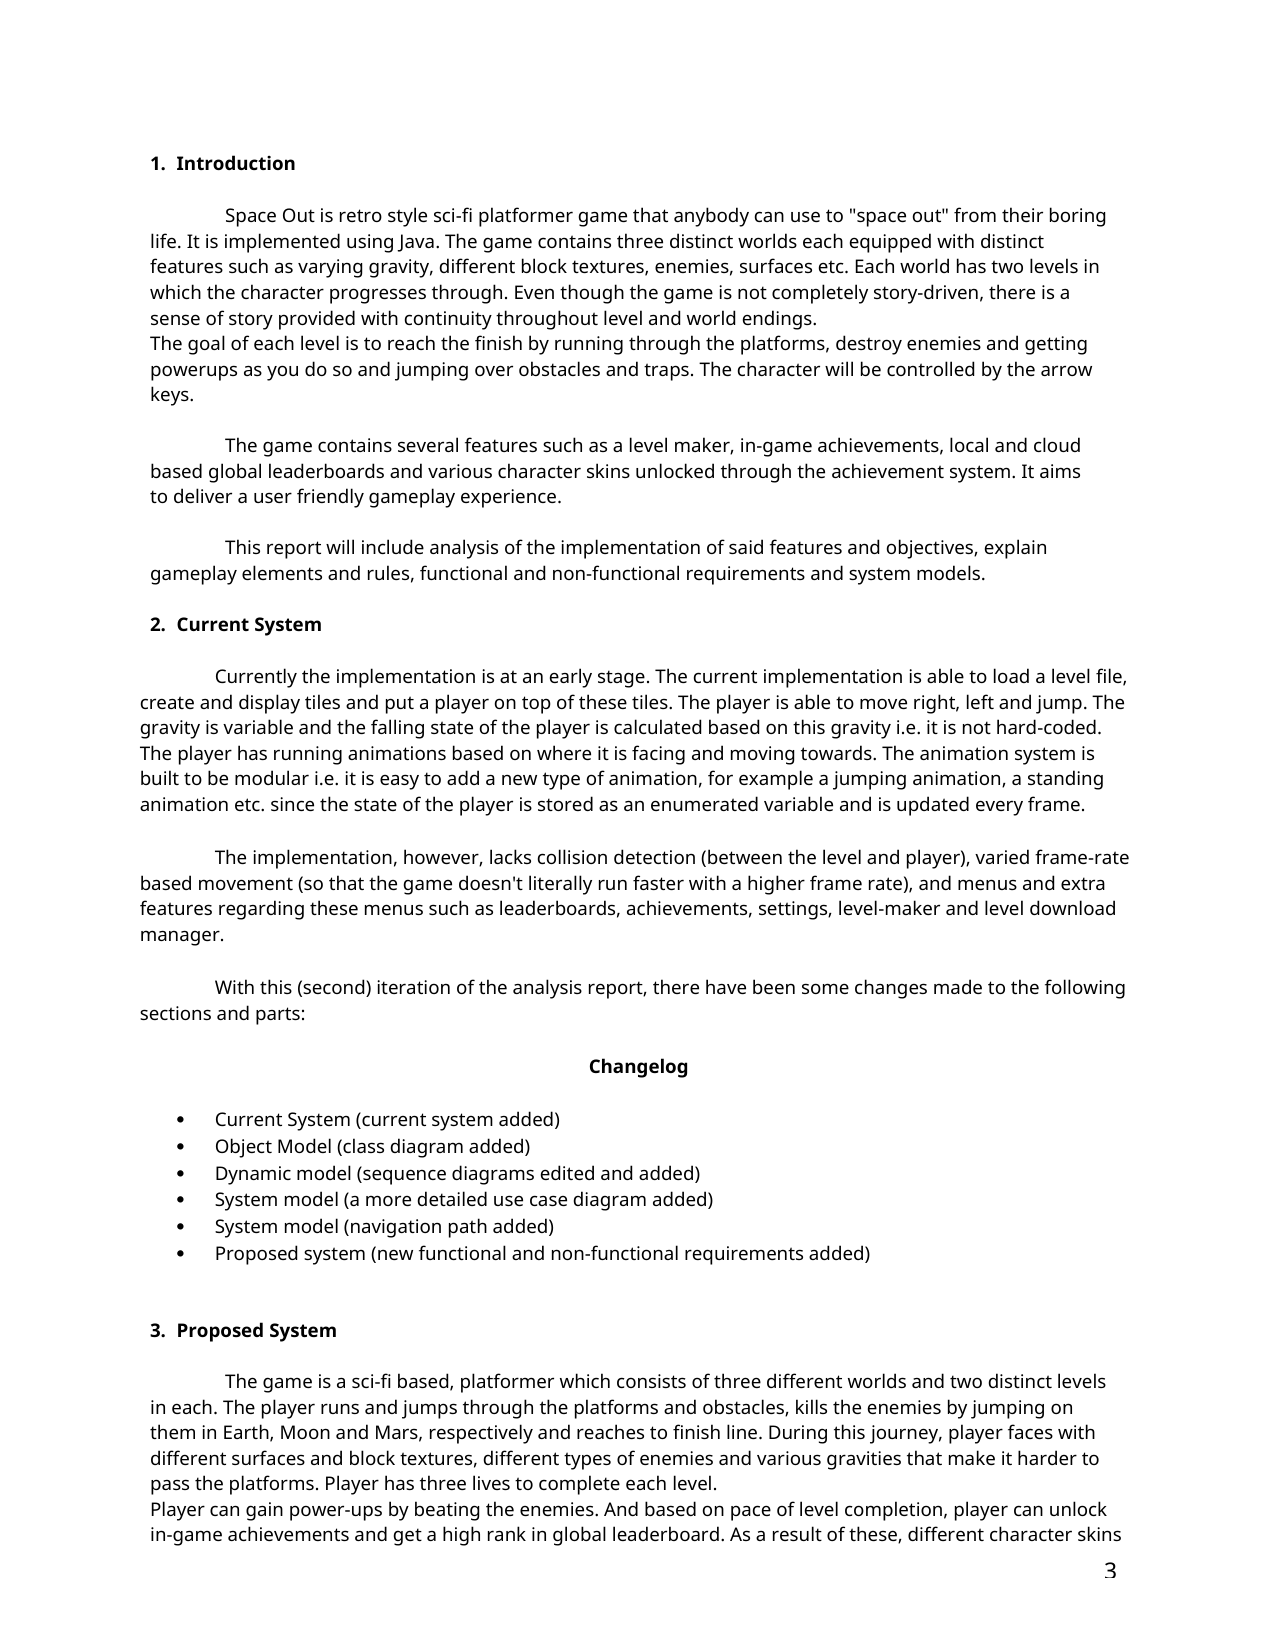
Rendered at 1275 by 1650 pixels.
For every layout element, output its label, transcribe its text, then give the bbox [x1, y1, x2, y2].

text This report will include analysis of the implementation of said features and objectives, explain gameplay elements and rules, functional and non-functional requirements and system models. [150, 534, 1114, 586]
text The implementation, however, lacks collision detection (between the level and player), varied frame-rate based movement (so that the game doesn't literally run faster with a higher frame rate), and menus and extra features regarding these menus such as leaderboards, achievements, settings, level-maker and level download manager. [139, 844, 1137, 946]
list Object Model (class diagram added) [177, 1133, 1137, 1159]
text The game is a sci-fi based, platformer which consists of three different worlds and two distinct levels in each. The player runs and jumps through the platforms and obstacles, kills the enemies by jumping on them in Earth, Moon and Mars, respectively and reaches to finish line. During this journey, player faces with different surfaces and block textures, different types of enemies and various gravities that make it harder to pass the platforms. Player has three lives to complete each level. [150, 1368, 1121, 1496]
list Current System (current system added) [177, 1106, 1137, 1132]
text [150, 1496, 1127, 1547]
text The game contains several features such as a level maker, in-game achievements, local and cloud based global leaderboards and various character skins unlocked through the achievement system. It aims to deliver a user friendly gameplay experience. [150, 433, 1101, 509]
text With this (second) iteration of the analysis report, there have been some changes made to the following sections and parts: [139, 974, 1137, 1025]
list System model (a more detailed use case diagram added) [177, 1186, 1137, 1212]
subtitle Current System [150, 611, 1137, 637]
text Changelog [139, 1053, 1137, 1079]
text Currently the implementation is at an early stage. The current implementation is able to load a level file, create and display tiles and put a player on top of these tiles. The player is able to move right, left and jump. The gravity is variable and the falling state of the player is calculated based on this gravity i.e. it is not hard-coded. The player has running animations based on where it is facing and moving towards. The animation system is built to be modular i.e. it is easy to add a new type of animation, for example a jumping animation, a standing animation etc. since the state of the player is stored as an enumerated variable and is updated every frame. [139, 663, 1137, 817]
text The goal of each level is to reach the finish by running through the platforms, destroy enemies and getting powerups as you do so and jumping over obstacles and traps. The character will be controlled by the arrow keys. [150, 331, 1114, 407]
subtitle Introduction [150, 150, 1137, 176]
list System model (navigation path added) [177, 1213, 1137, 1239]
list Dynamic model (sequence diagrams edited and added) [177, 1160, 1137, 1185]
list Proposed system (new functional and non-functional requirements added) [177, 1240, 1137, 1265]
text Space Out is retro style sci-fi platformer game that anybody can use to "space out" from their boring life. It is implemented using Java. The game contains three distinct worlds each equipped with distinct features such as varying gravity, different block textures, enemies, surfaces etc. Each world has two levels in which the character progresses through. Even though the game is not completely story-driven, there is a sense of story provided with continuity throughout level and world endings. [150, 203, 1115, 330]
subtitle Proposed System [150, 1317, 1137, 1343]
